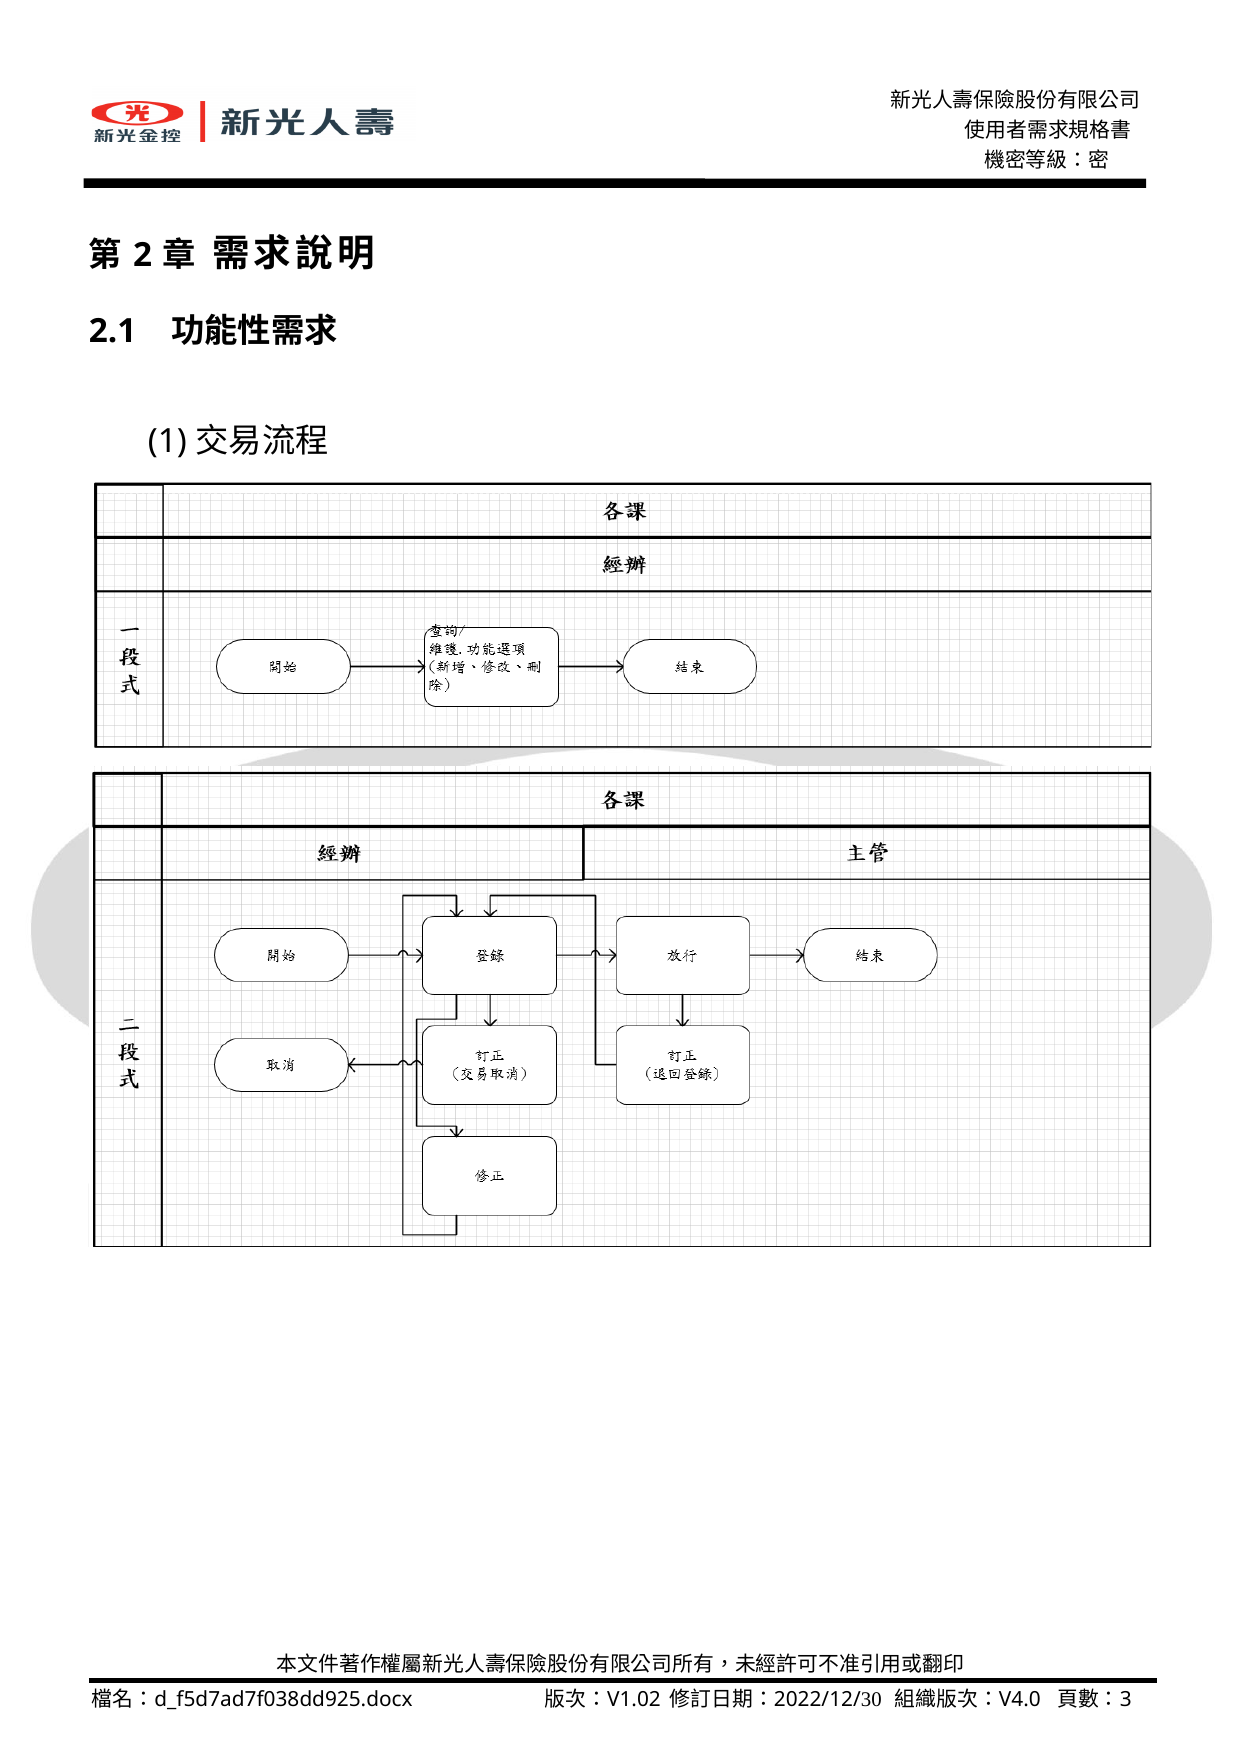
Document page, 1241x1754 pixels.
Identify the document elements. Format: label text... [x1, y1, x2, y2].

subtitle 交易流程 [148, 414, 1152, 463]
subtitle 2.1 功能性需求 [89, 304, 1152, 352]
subtitle 第2章 需求說明 [89, 223, 1152, 277]
picture [91, 86, 417, 142]
picture [25, 477, 1215, 1247]
